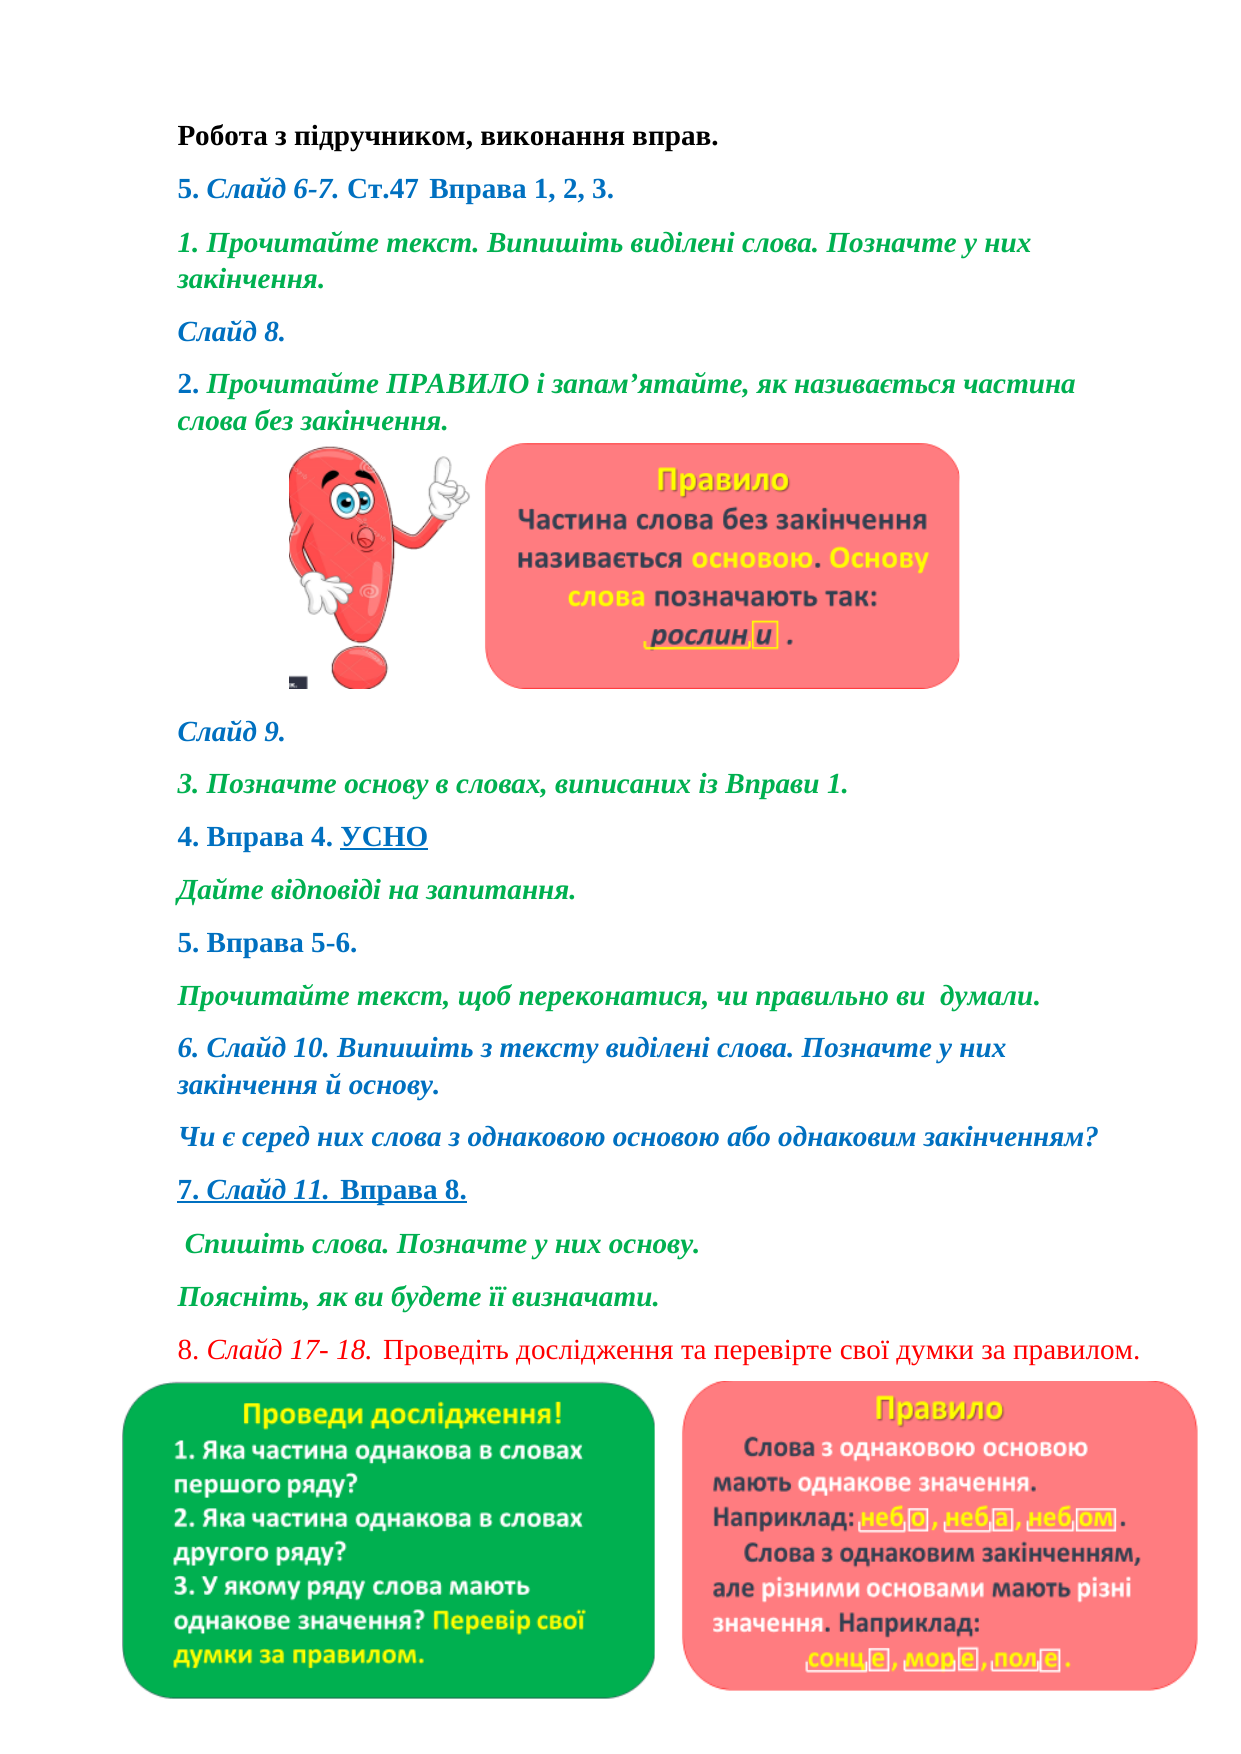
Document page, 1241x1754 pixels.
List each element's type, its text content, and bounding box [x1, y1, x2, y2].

text 2. Прочитайте ПРАВИЛО і запам’ятайте, як називається частина слова без закінчення. [177, 367, 1152, 436]
picture [289, 441, 960, 689]
text Чи є серед них слова з однаковою основою або однаковим закінченням? [177, 1119, 1152, 1153]
text Прочитайте текст, щоб переконатися, чи правильно ви думали. [177, 978, 1152, 1011]
text 8. Слайд 17- 18. Проведіть дослідження та перевірте свої думки за правилом. [177, 1332, 1152, 1366]
text 4. Вправа 4. УСНО [177, 819, 1152, 853]
text Робота з підручником, виконання вправ. [177, 118, 1152, 152]
text 6. Слайд 10. Випишіть з тексту виділені слова. Позначте у них закінчення й основу. [177, 1031, 1152, 1100]
text Слайд 8. [177, 314, 1152, 347]
text 3. Позначте основу в словах, виписаних із Вправи 1. [177, 767, 1152, 800]
text 5. Вправа 5-6. [177, 925, 1152, 958]
picture [679, 1381, 1199, 1691]
text Слайд 9. [177, 714, 1152, 747]
text 1. Прочитайте текст. Випишіть виділені слова. Позначте у них закінчення. [177, 225, 1152, 294]
text 7. Слайд 11. Вправа 8. [177, 1172, 1152, 1206]
text Спишіть слова. Позначте у них основу. [177, 1226, 1152, 1260]
picture [122, 1381, 655, 1700]
text Поясніть, як ви будете її визначати. [177, 1279, 1152, 1313]
text Дайте відповіді на запитання. [177, 872, 1152, 906]
text 5. Слайд 6-7. Ст.47 Вправа 1, 2, 3. [177, 171, 1152, 204]
